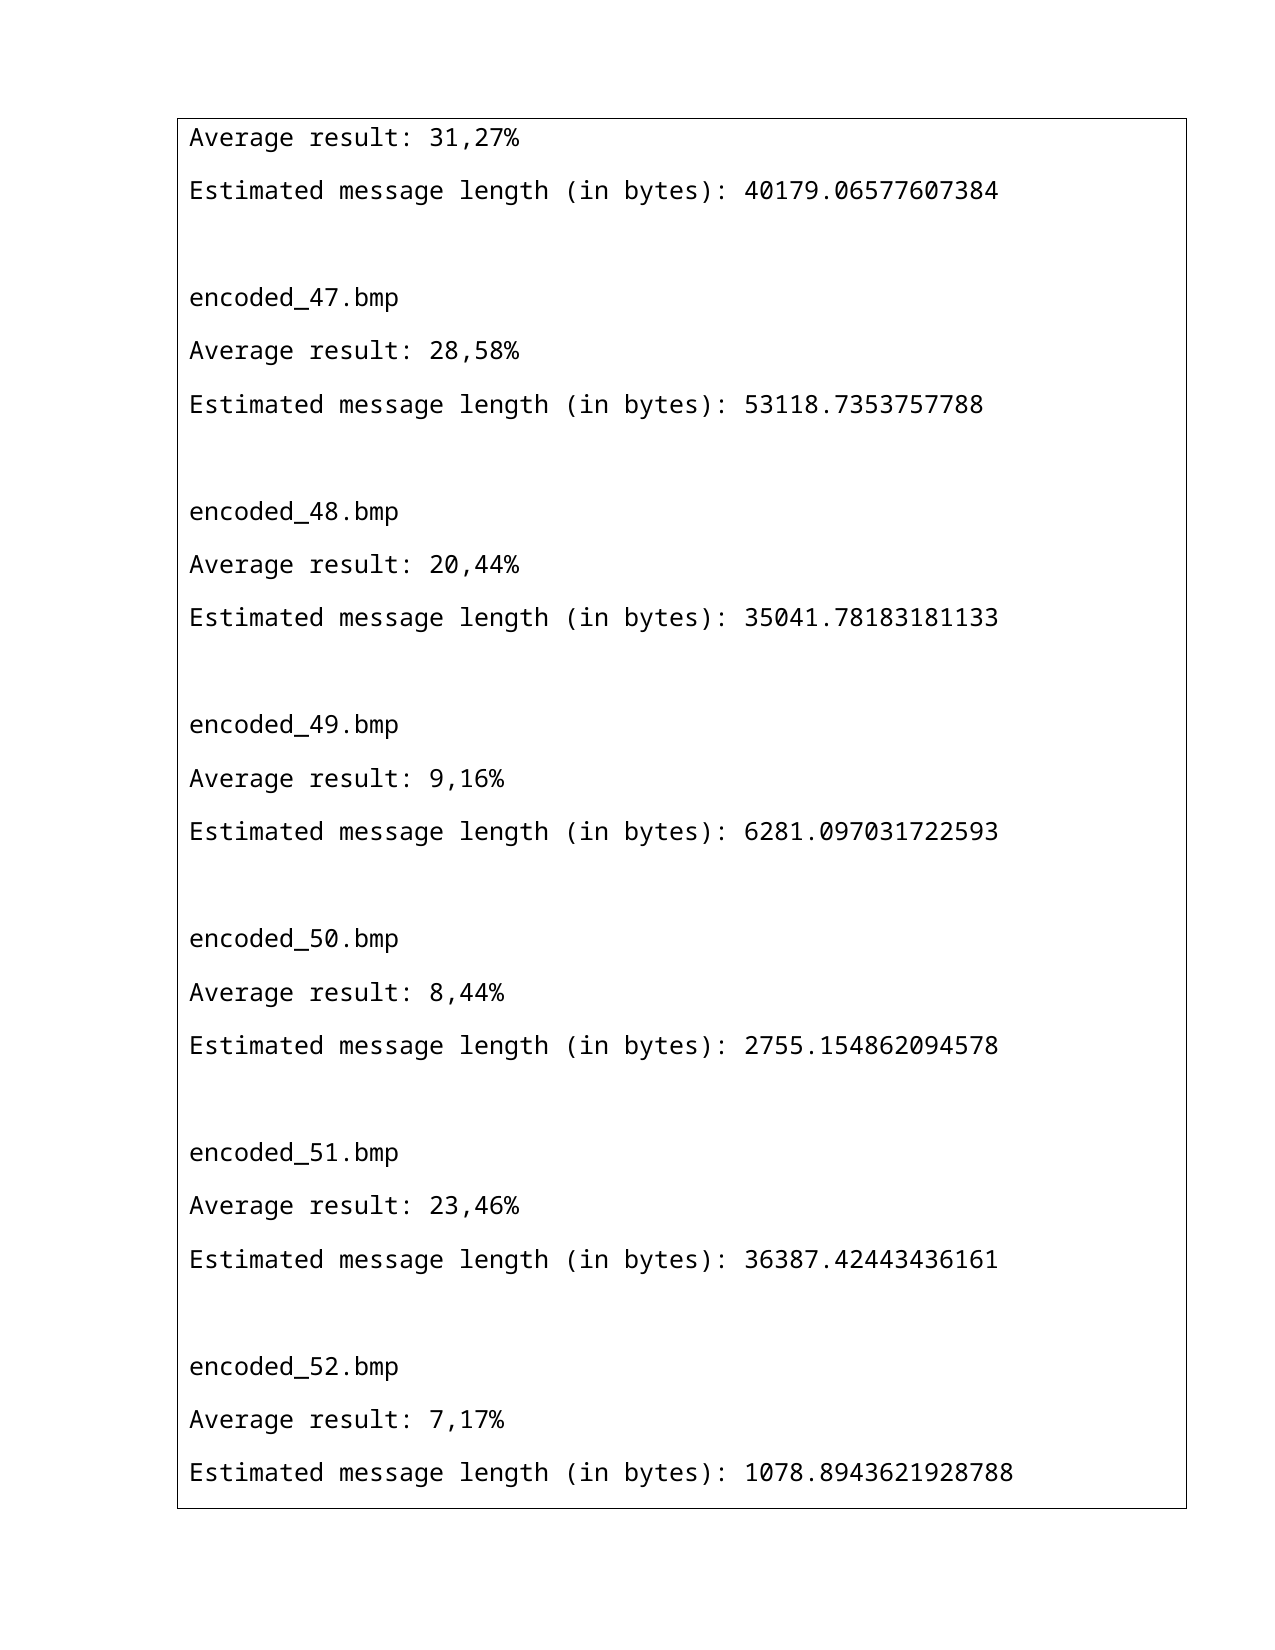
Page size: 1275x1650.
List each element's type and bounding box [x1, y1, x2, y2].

table_header [178, 119, 1186, 1508]
